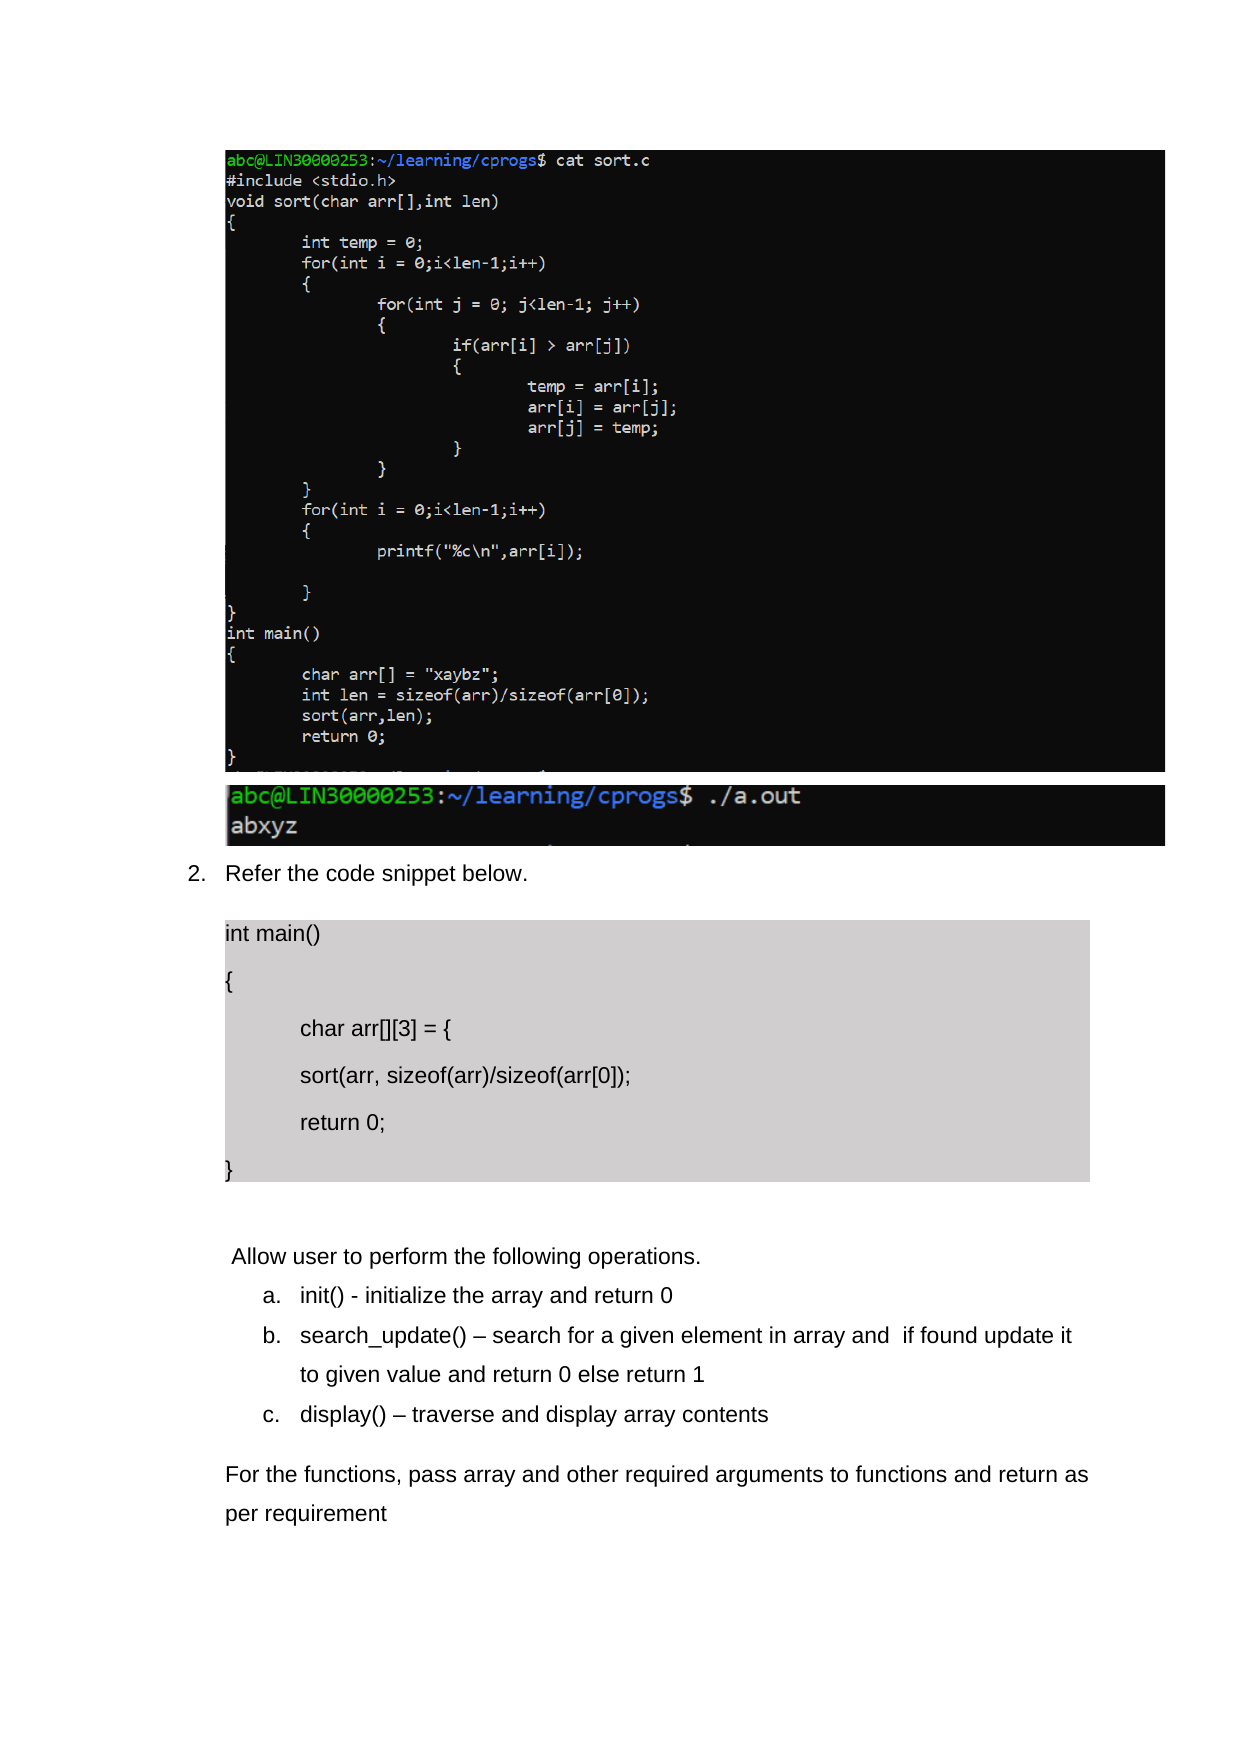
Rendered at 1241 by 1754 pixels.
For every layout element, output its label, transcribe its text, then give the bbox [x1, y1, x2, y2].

picture [225, 150, 1166, 772]
text int main() [225, 920, 1090, 946]
list Allow user to perform the following operations. [225, 1243, 1090, 1269]
text } [225, 1156, 1090, 1182]
text return 0; [225, 1109, 1090, 1135]
list init() - initialize the array and return 0 [262, 1282, 1090, 1308]
text { [225, 967, 1090, 994]
list display() – traverse and display array contents [262, 1401, 1090, 1427]
picture [225, 785, 1166, 846]
text char arr[][3] = { [225, 1014, 1090, 1041]
list Refer the code snippet below. [187, 860, 1090, 886]
text sort(arr, sizeof(arr)/sizeof(arr[0]); [225, 1062, 1090, 1088]
text For the functions, pass array and other required arguments to functions and return as per requirement [225, 1461, 1090, 1527]
list search_update() – search for a given element in array and if found update it to given value and return 0 else return 1 [262, 1322, 1090, 1387]
